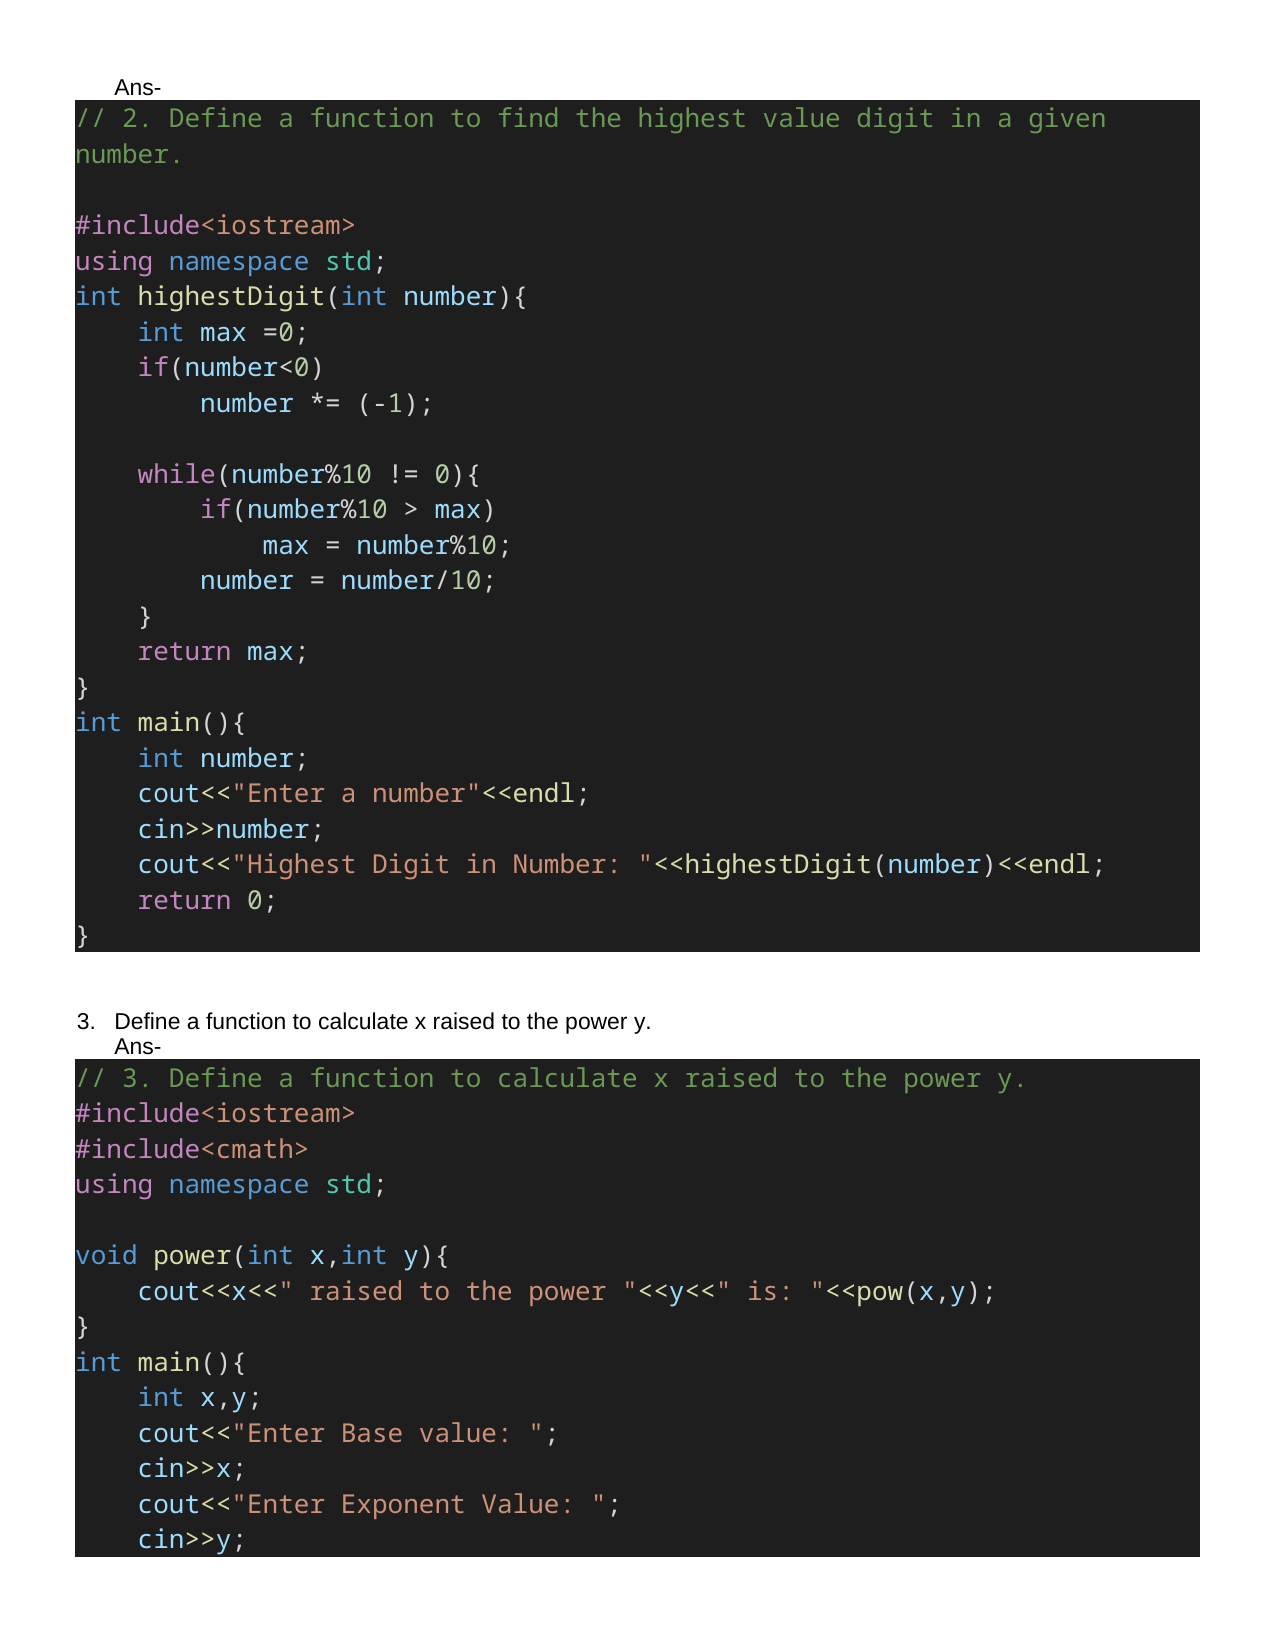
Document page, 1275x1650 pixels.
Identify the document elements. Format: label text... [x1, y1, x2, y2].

text cin>>x; [75, 1450, 1200, 1486]
text using namespace std; [75, 242, 1200, 278]
text int max =0; [75, 313, 1200, 349]
text number *= (-1); [75, 384, 1200, 420]
text // 3. Define a function to calculate x raised to the power y. [75, 1059, 1200, 1095]
text int main(){ [75, 1343, 1200, 1379]
text void power(int x,int y){ [75, 1237, 1200, 1272]
text cout<<"Enter Base value: "; [75, 1414, 1200, 1450]
text return max; [75, 633, 1200, 668]
text return 0; [75, 881, 1200, 917]
text if(number<0) [75, 349, 1200, 384]
text } [75, 917, 1200, 952]
text using namespace std; [75, 1166, 1200, 1201]
text cout<<"Enter Exponent Value: "; [75, 1486, 1200, 1521]
text // 2. Define a function to find the highest value digit in a given number. [75, 100, 1200, 171]
text int highestDigit(int number){ [75, 278, 1200, 313]
list Ans- [114, 75, 1082, 100]
text while(number%10 != 0){ [75, 455, 1200, 491]
text if(number%10 > max) [75, 491, 1200, 526]
list Define a function to calculate x raised to the power y. [77, 1009, 1082, 1034]
text #include<cmath> [75, 1130, 1200, 1166]
text cout<<"Enter a number"<<endl; [75, 775, 1200, 810]
text cin>>y; [75, 1521, 1200, 1557]
text int number; [75, 739, 1200, 775]
text cout<<x<<" raised to the power "<<y<<" is: "<<pow(x,y); [75, 1272, 1200, 1308]
text int main(){ [75, 704, 1200, 739]
list Ans- [114, 1034, 1082, 1059]
text max = number%10; [75, 526, 1200, 562]
text } [75, 1308, 1200, 1343]
text number = number/10; [75, 562, 1200, 597]
text #include<iostream> [75, 207, 1200, 242]
text #include<iostream> [75, 1095, 1200, 1130]
text cin>>number; [75, 810, 1200, 846]
text int x,y; [75, 1379, 1200, 1414]
text } [75, 668, 1200, 704]
text cout<<"Highest Digit in Number: "<<highestDigit(number)<<endl; [75, 846, 1200, 881]
text } [75, 597, 1200, 633]
